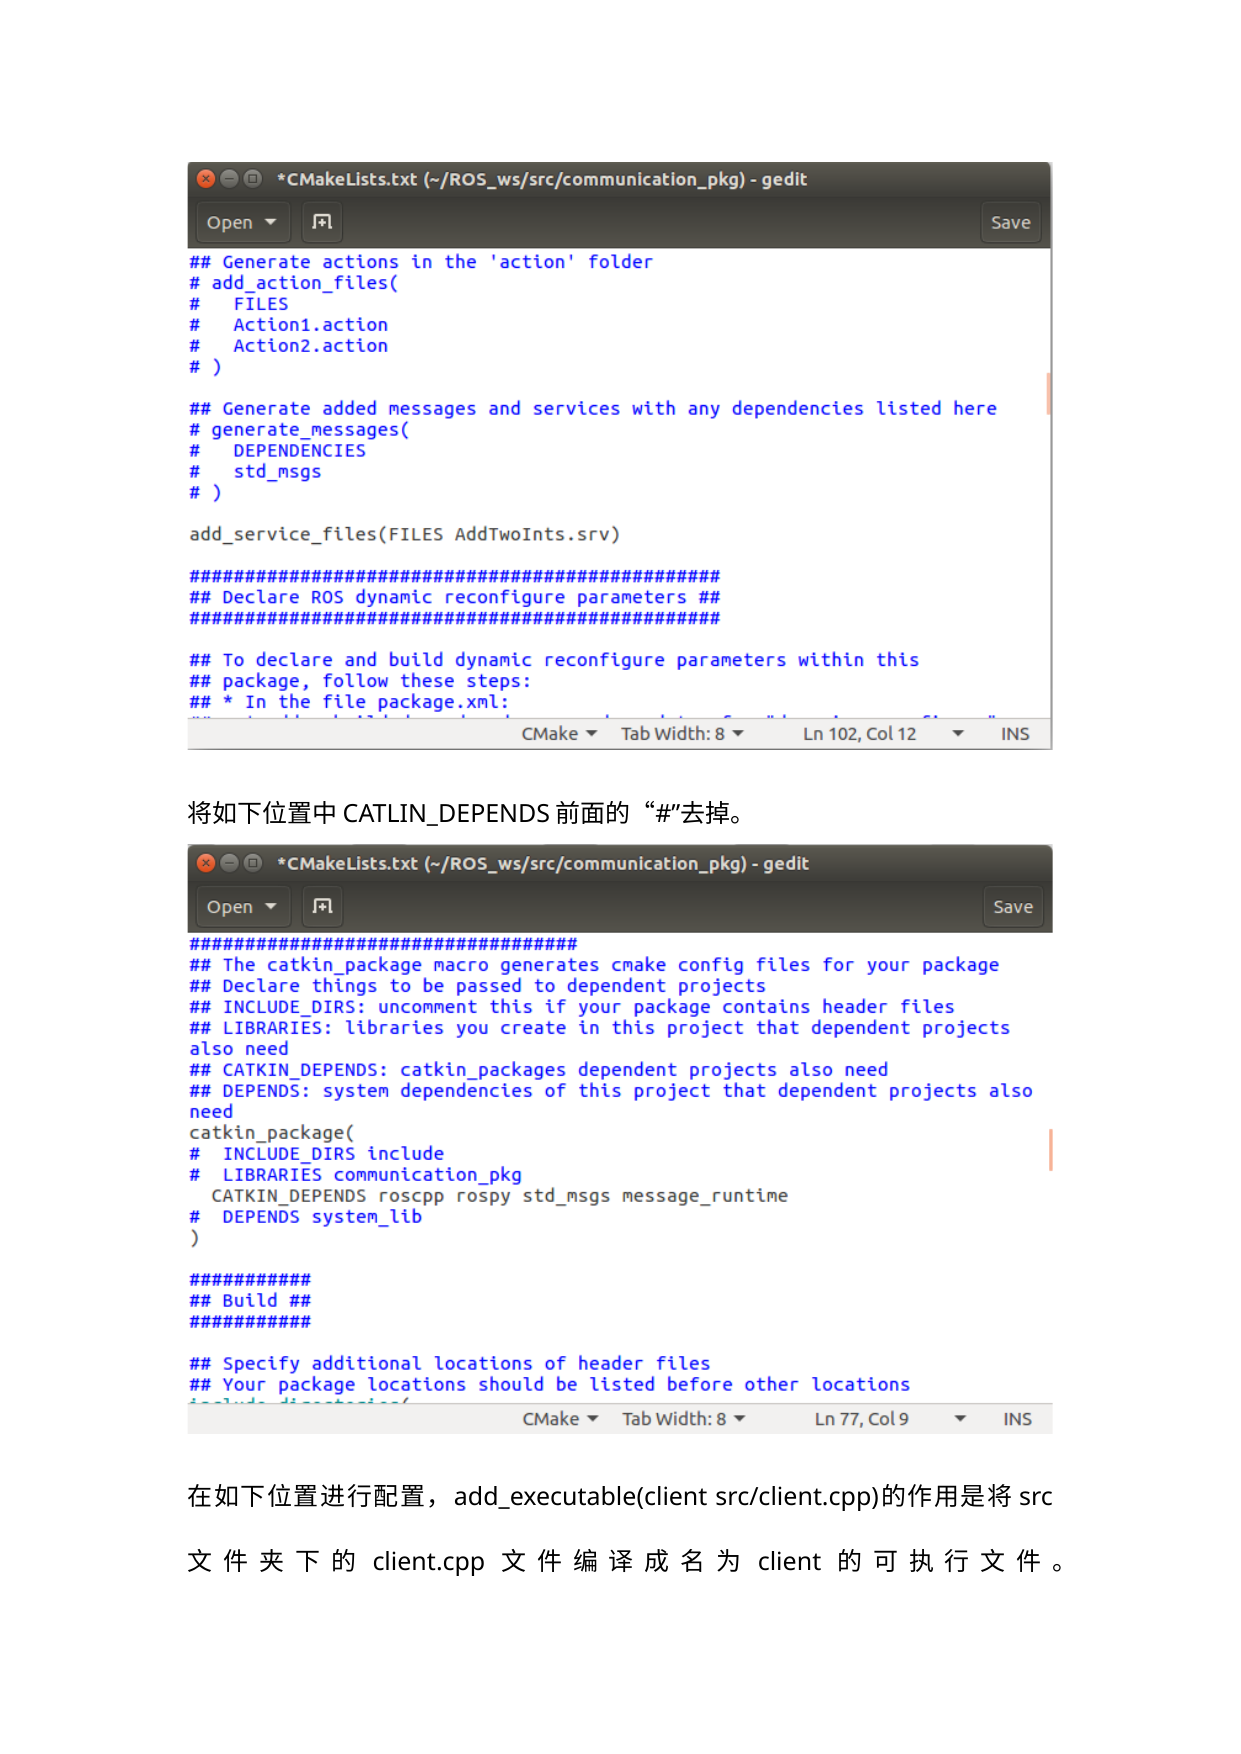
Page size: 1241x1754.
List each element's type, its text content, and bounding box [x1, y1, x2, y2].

picture [187, 844, 1053, 1434]
text 将如下位置中CATLIN_DEPENDS前面的“#”去掉。 [187, 779, 1053, 844]
picture [187, 162, 1053, 750]
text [187, 1462, 1053, 1592]
